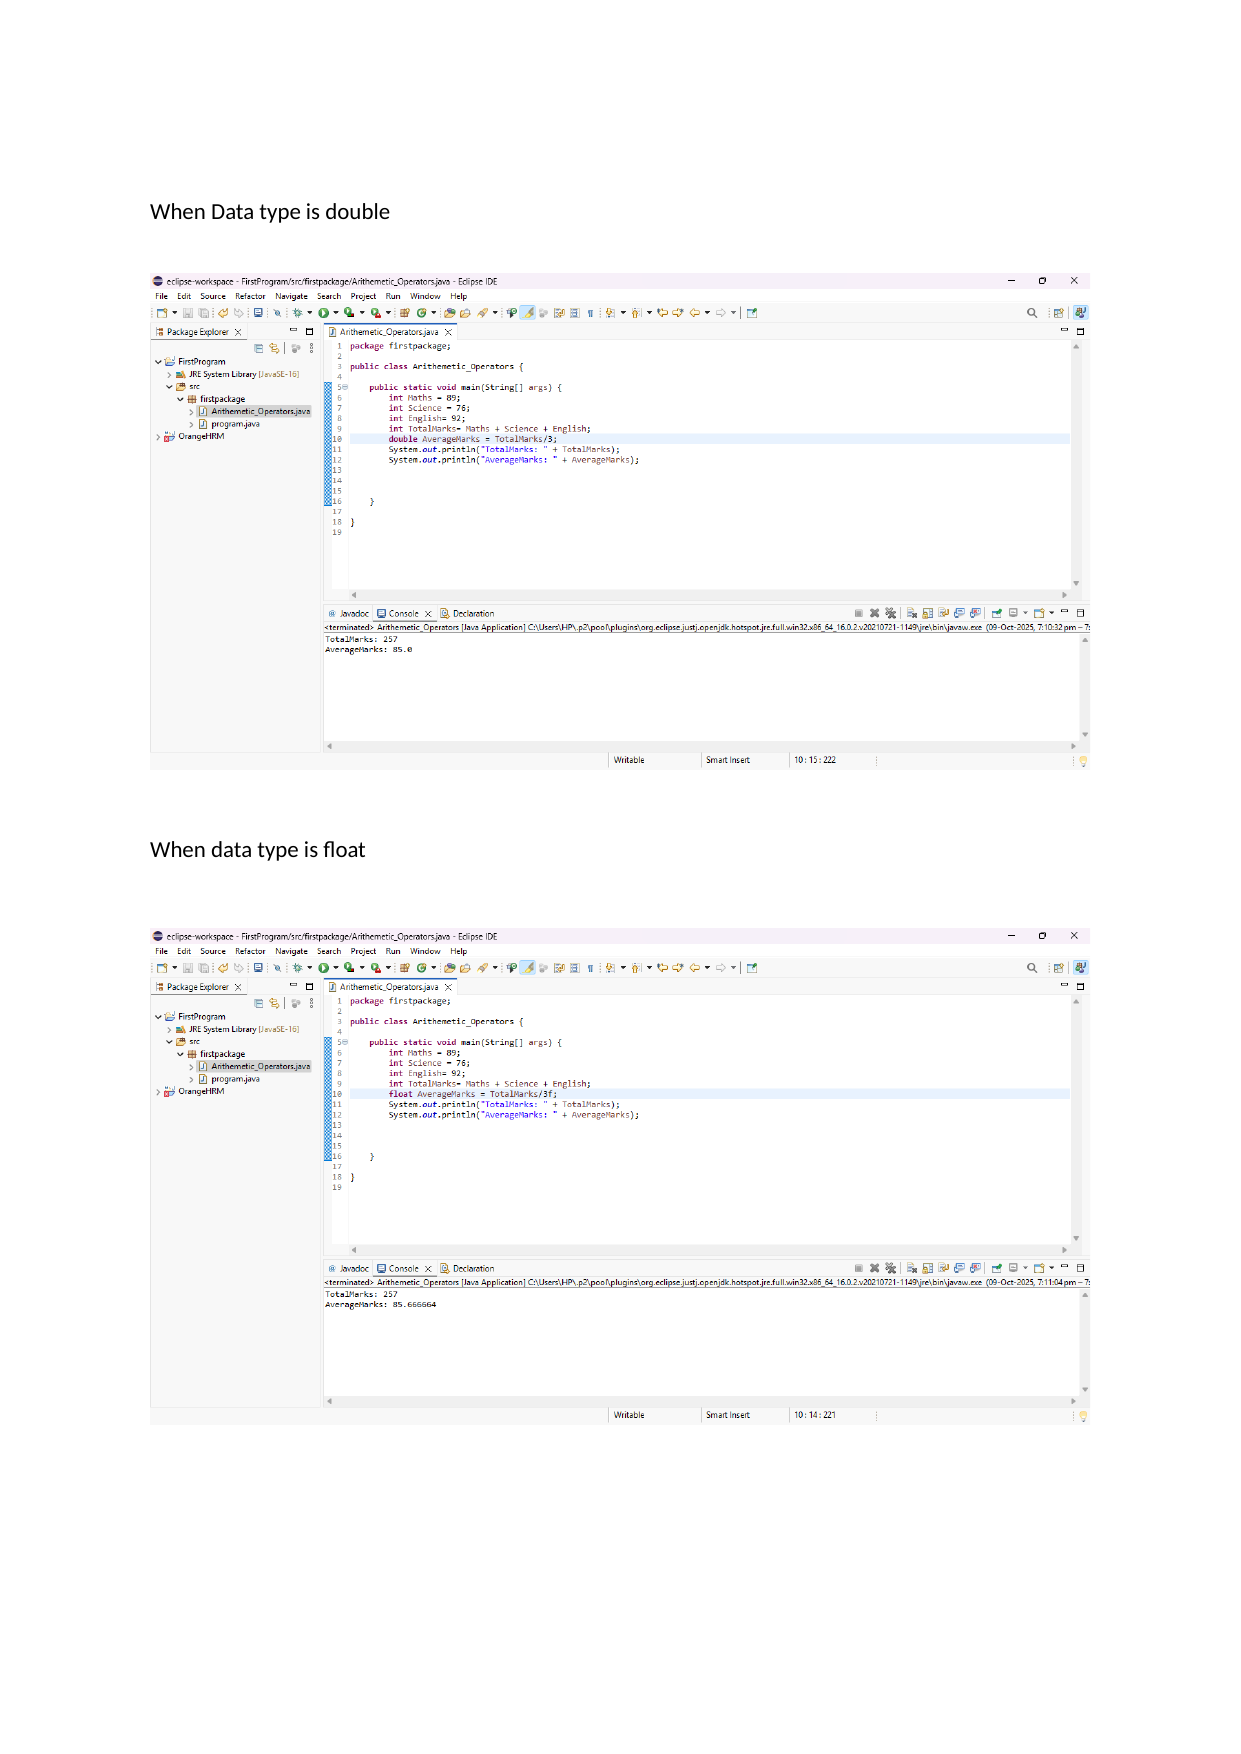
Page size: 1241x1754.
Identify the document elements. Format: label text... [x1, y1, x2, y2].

text When Data type is double [150, 197, 1090, 225]
text When data type is float [150, 835, 1090, 863]
picture [150, 928, 1091, 1425]
picture [150, 273, 1091, 770]
